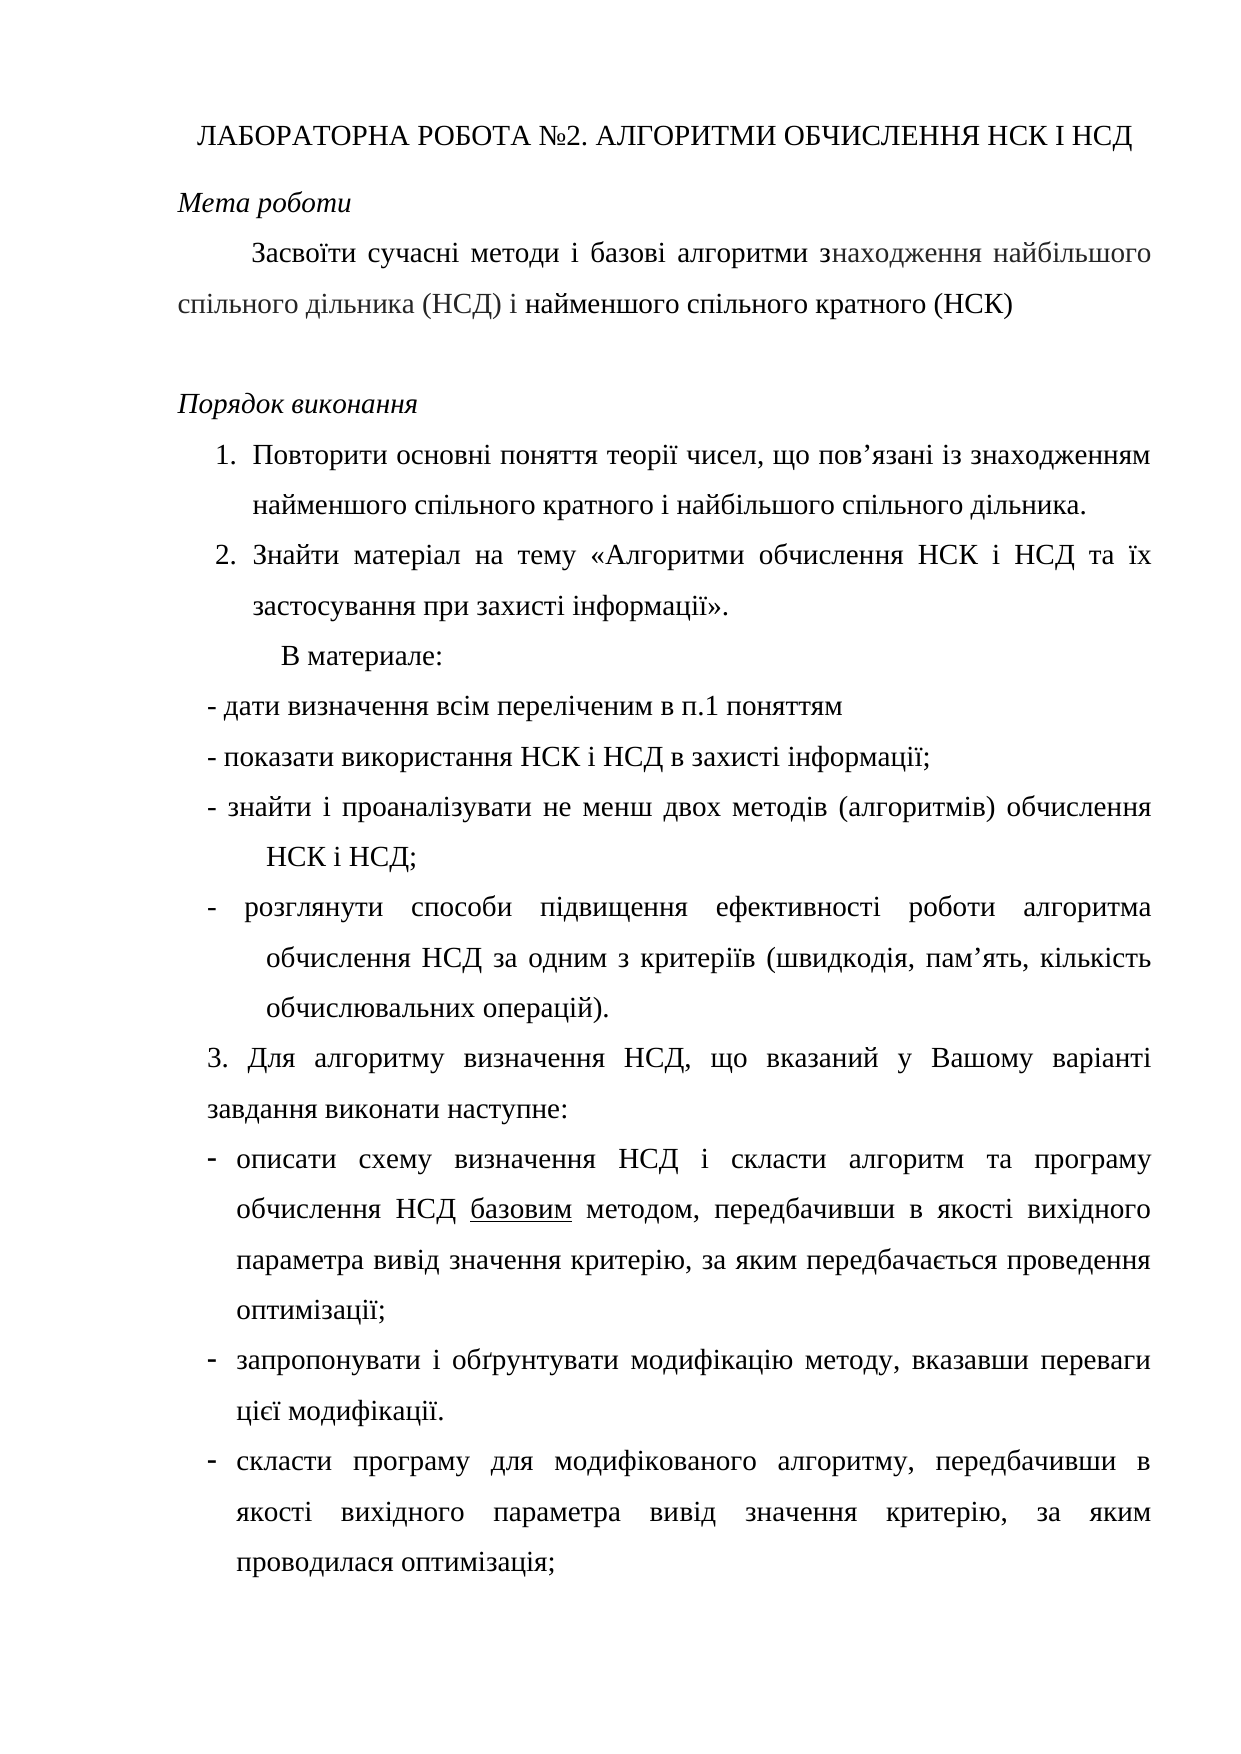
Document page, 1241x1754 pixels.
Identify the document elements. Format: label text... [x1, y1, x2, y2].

subtitle Порядок виконання [177, 386, 1152, 420]
list Повторити основні поняття теорії чисел, що пов’язані із знаходженням найменшого спільного кратного і найбільшого спільного дільника. [215, 437, 1152, 521]
list - розглянути способи підвищення ефективності роботи алгоритма обчислення НСД за одним з критеріїв (швидкодія, пам’ять, кількість обчислювальних операцій). [207, 889, 1152, 1024]
list 3. Для алгоритму визначення НСД, що вказаний у Вашому варіанті завдання виконати наступне: [207, 1041, 1152, 1124]
list - дати визначення всім переліченим в п.1 поняттям [207, 688, 1152, 722]
list Знайти матеріал на тему «Алгоритми обчислення НСК і НСД та їх застосування при захисті інформації». [215, 537, 1152, 621]
text Засвоїти сучасні методи і базові алгоритми знаходження найбільшого спільного дільника (НСД) і найменшого спільного кратного (НСК) [177, 236, 1152, 319]
list скласти програму для модифікованого алгоритму, передбачивши в якості вихідного параметра вивід значення критерію, за яким проводилася оптимізація; [207, 1443, 1152, 1577]
list - показати використання НСК і НСД в захисті інформації; [207, 739, 1152, 772]
list запропонувати і обґрунтувати модифікацію методу, вказавши переваги цієї модифікації. [207, 1342, 1152, 1426]
subtitle Лабораторна рОбота №2. АлгоритмИ ОБчисленНя НСК І НСД [177, 118, 1152, 152]
subtitle Мета роботи [177, 185, 1152, 219]
list В материале: [207, 638, 1152, 672]
list - знайти і проаналізувати не менш двох методів (алгоритмів) обчислення НСК і НСД; [207, 789, 1152, 873]
list описати схему визначення НСД і скласти алгоритм та програму обчислення НСД базовим методом, передбачивши в якості вихідного параметра вивід значення критерію, за яким передбачається проведення оптимізації; [207, 1141, 1152, 1326]
